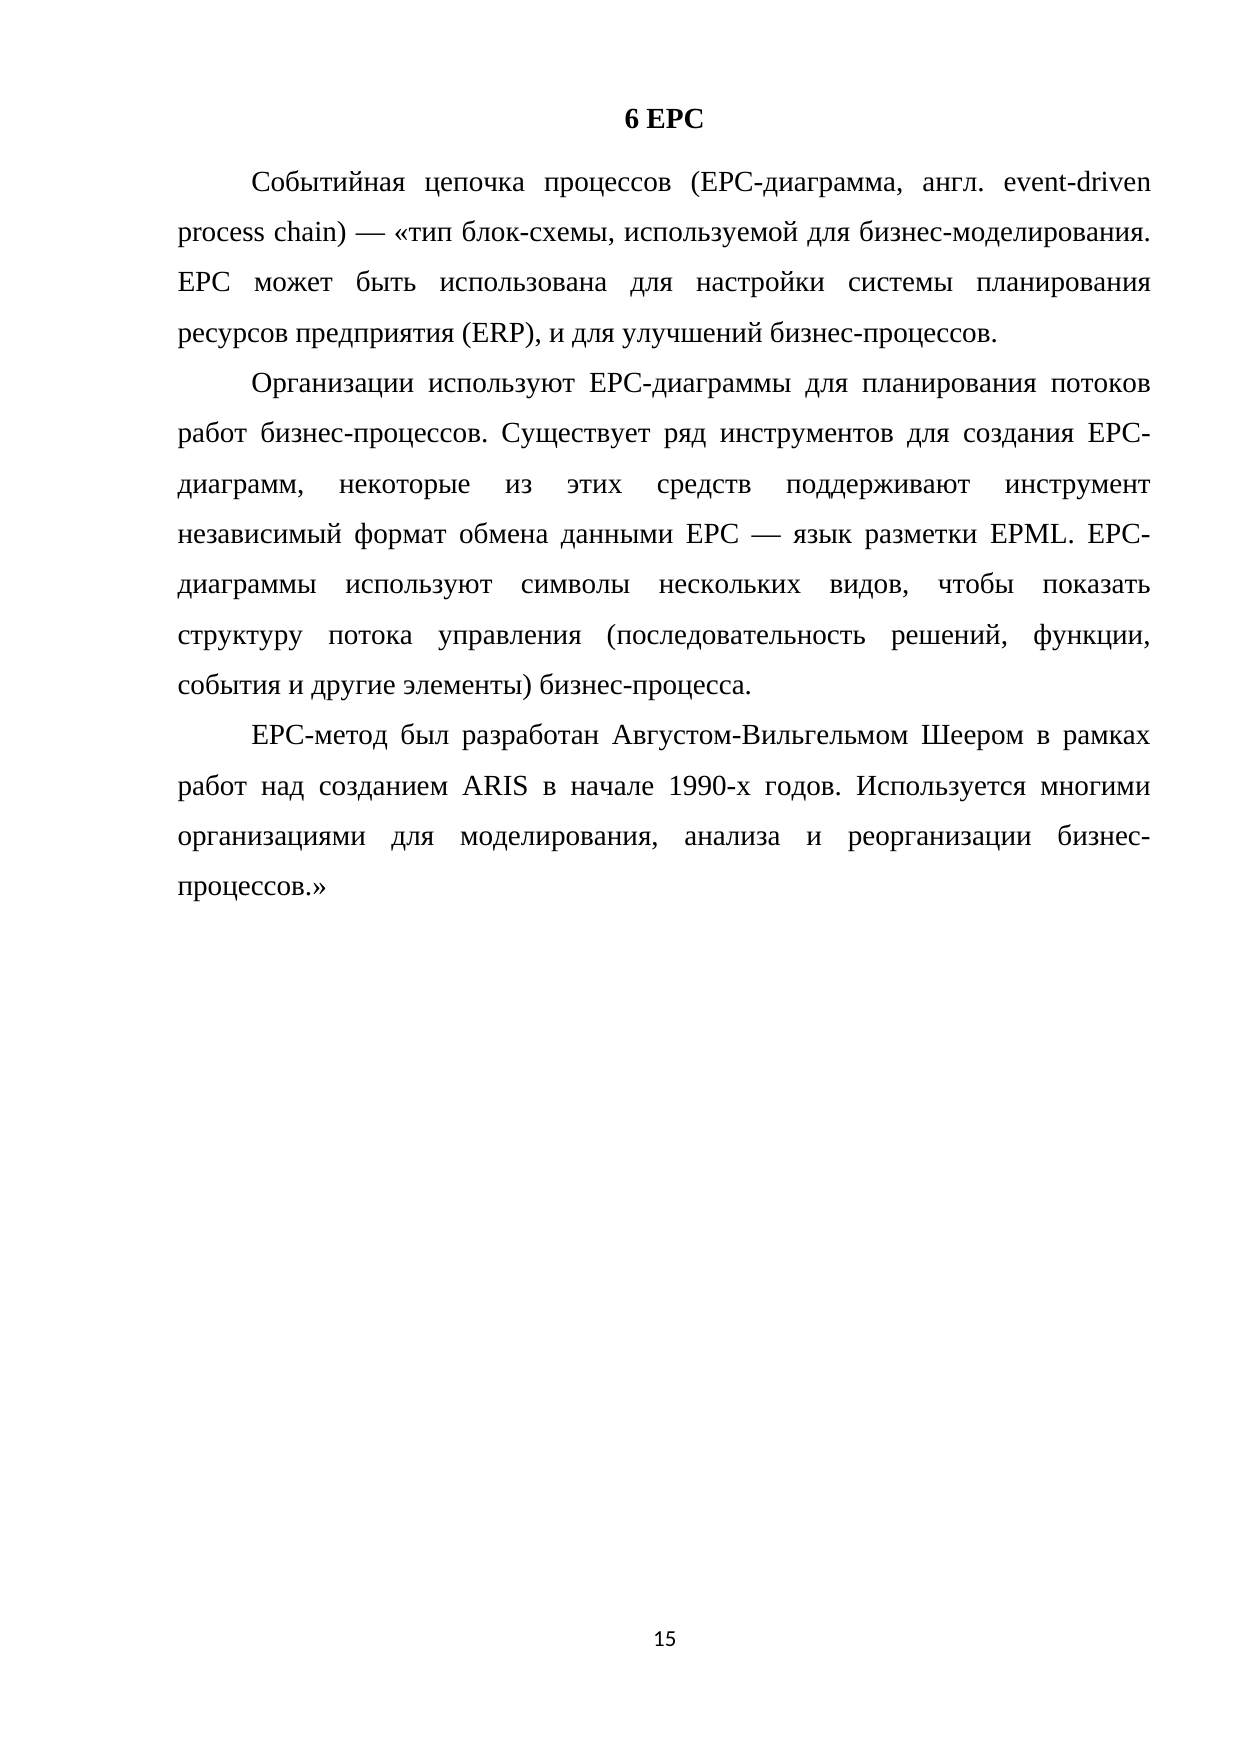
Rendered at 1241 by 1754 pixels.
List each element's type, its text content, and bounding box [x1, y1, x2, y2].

text Событийная цепочка процессов (EPC-диаграмма, англ. event-driven process chain) — «тип блок-схемы, используемой для бизнес-моделирования. EPC может быть использована для настройки системы планирования ресурсов предприятия (ERP), и для улучшений бизнес-процессов. [177, 164, 1152, 348]
text Организации используют EPC-диаграммы для планирования потоков работ бизнес-процессов. Существует ряд инструментов для создания EPC-диаграмм, некоторые из этих средств поддерживают инструмент независимый формат обмена данными EPC — язык разметки EPML. EPC-диаграммы используют символы нескольких видов, чтобы показать структуру потока управления (последовательность решений, функции, события и другие элементы) бизнес-процесса. [177, 365, 1152, 701]
subtitle 6 EPC [177, 101, 1152, 135]
text EPC-метод был разработан Августом-Вильгельмом Шеером в рамках работ над созданием ARIS в начале 1990-х годов. Используется многими организациями для моделирования, анализа и реорганизации бизнес-процессов.» [177, 717, 1152, 902]
